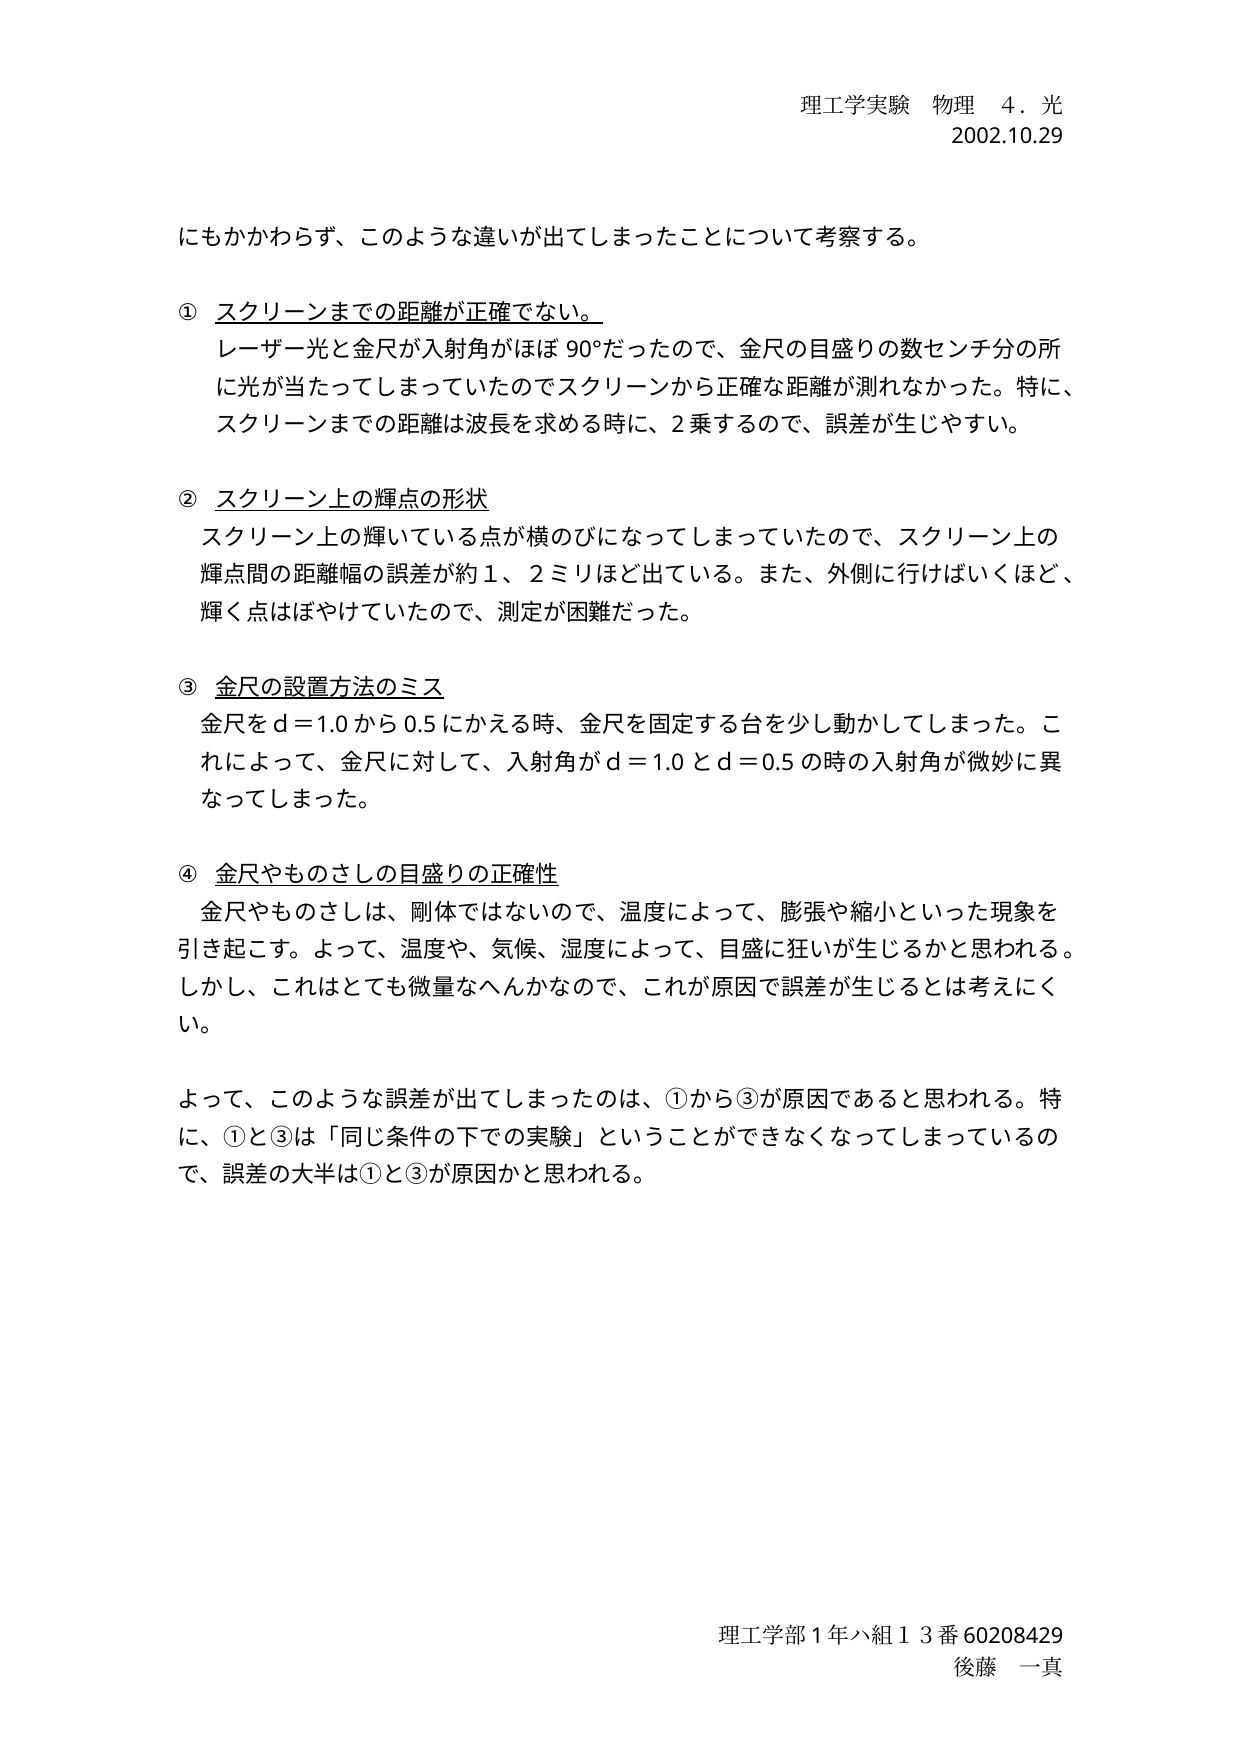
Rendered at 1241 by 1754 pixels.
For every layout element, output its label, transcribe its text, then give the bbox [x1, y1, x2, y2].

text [177, 217, 1063, 254]
text レーザー光と金尺が入射角がほぼ90°だったので、金尺の目盛りの数センチ分の所に光が当たってしまっていたのでスクリーンから正確な距離が測れなかった。特に、スクリーンまでの距離は波長を求める時に、2乗するので、誤差が生じやすい。 [215, 329, 1063, 442]
list 金尺の設置方法のミス [177, 667, 1063, 704]
text スクリーン上の輝いている点が横のびになってしまっていたので、スクリーン上の輝点間の距離幅の誤差が約１、２ミリほど出ている。また、外側に行けばいくほど、輝く点はぼやけていたので、測定が困難だった。 [200, 517, 1063, 629]
text よって、このような誤差が出てしまったのは、①から③が原因であると思われる。特に、①と③は「同じ条件の下での実験」ということができなくなってしまっているので、誤差の大半は①と③が原因かと思われる。 [177, 1079, 1063, 1192]
list 金尺やものさしの目盛りの正確性 [177, 854, 1063, 892]
text 金尺をｄ＝1.0から0.5にかえる時、金尺を固定する台を少し動かしてしまった。これによって、金尺に対して、入射角がｄ＝1.0とｄ＝0.5の時の入射角が微妙に異なってしまった。 [200, 704, 1063, 817]
list スクリーン上の輝点の形状 [177, 479, 1063, 517]
list スクリーンまでの距離が正確でない。 [177, 292, 1063, 329]
text 金尺やものさしは、剛体ではないので、温度によって、膨張や縮小といった現象を引き起こす。よって、温度や、気候、湿度によって、目盛に狂いが生じるかと思われる。しかし、これはとても微量なへんかなので、これが原因で誤差が生じるとは考えにくい。 [177, 892, 1063, 1042]
